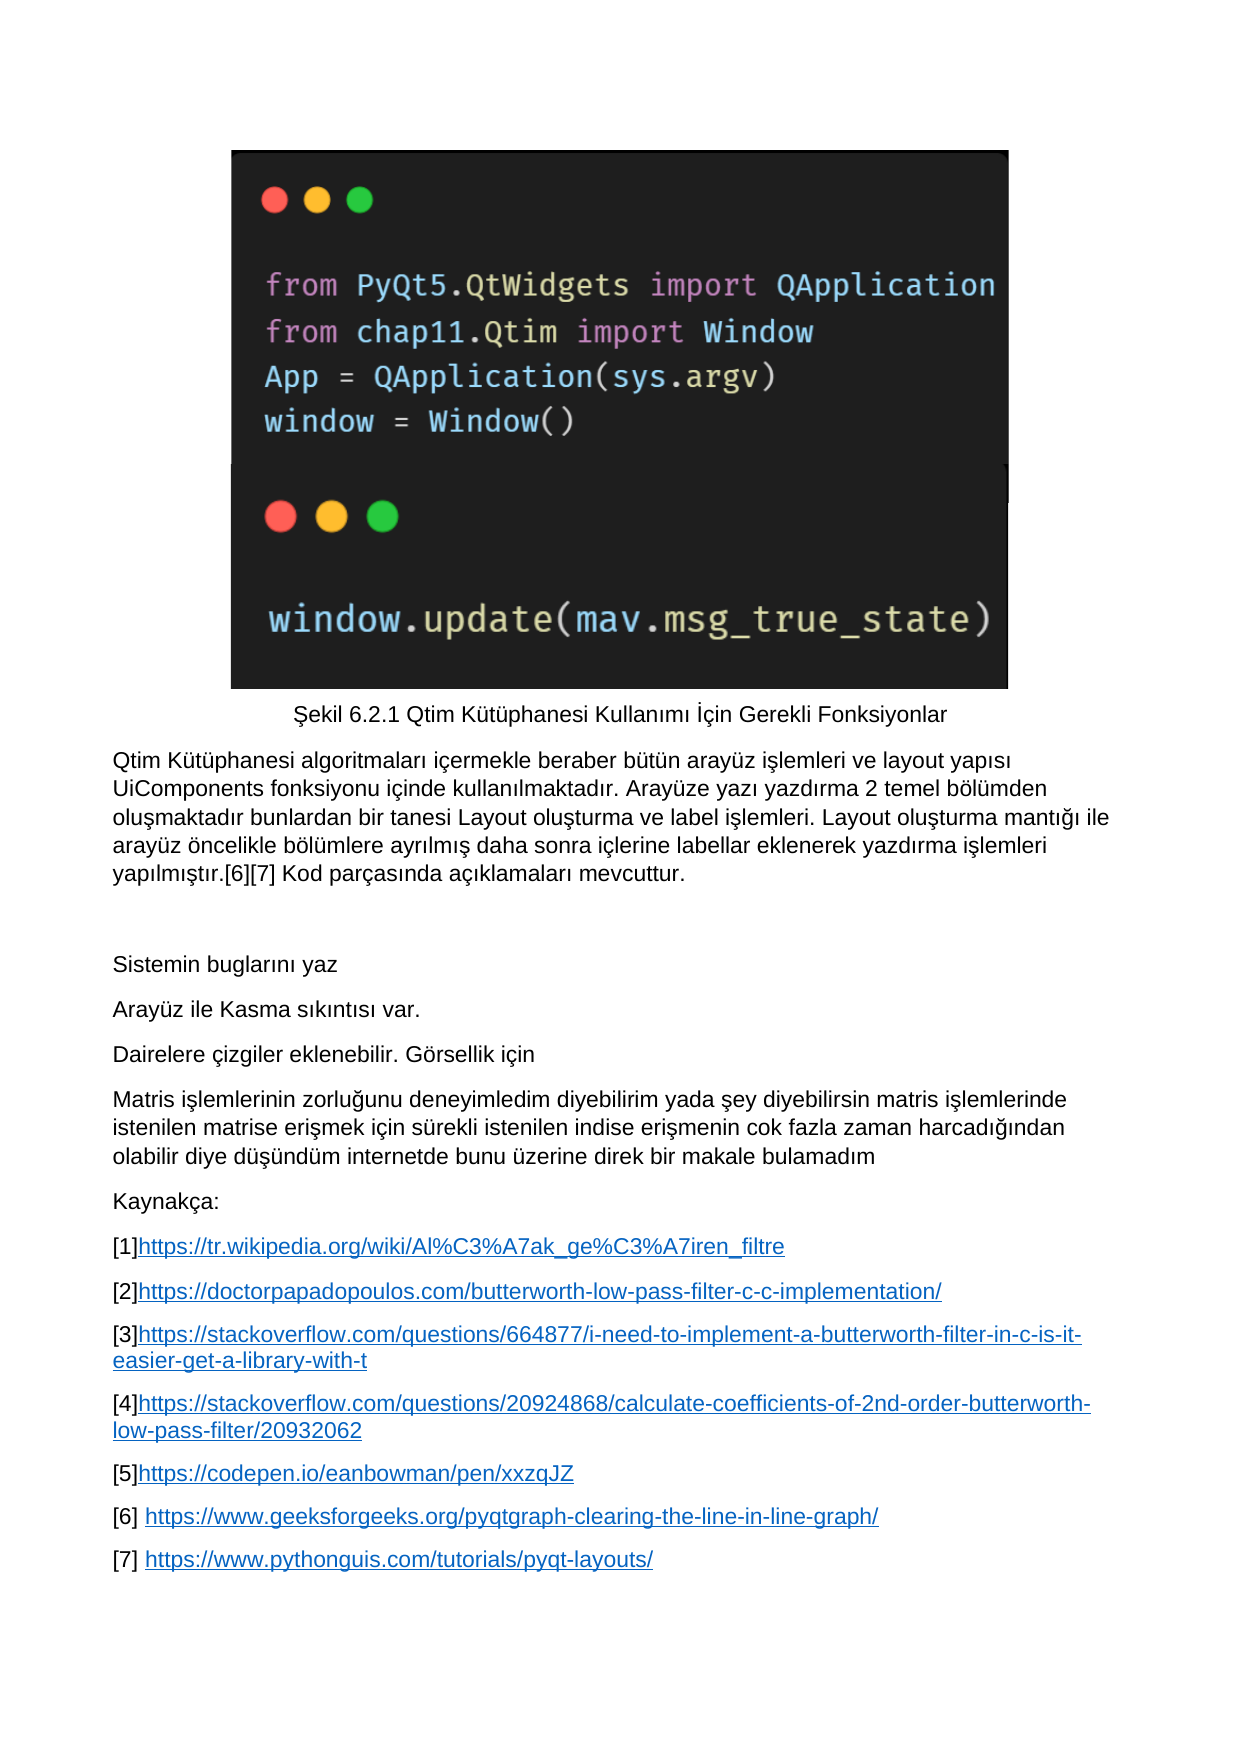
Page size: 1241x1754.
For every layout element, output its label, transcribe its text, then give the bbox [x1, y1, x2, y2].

text Sistemin buglarını yaz [112, 951, 1128, 977]
text [1]https://tr.wikipedia.org/wiki/Al%C3%A7ak_ge%C3%A7iren_filtre [112, 1233, 1128, 1259]
picture [230, 150, 1009, 689]
text Dairelere çizgiler eklenebilir. Görsellik için [112, 1041, 1128, 1067]
text Qtim Kütüphanesi algoritmaları içermekle beraber bütün arayüz işlemleri ve layout yapısı UiComponents fonksiyonu içinde kullanılmaktadır. Arayüze yazı yazdırma 2 temel bölümden oluşmaktadır bunlardan bir tanesi Layout oluşturma ve label işlemleri. Layout oluşturma mantığı ile arayüz öncelikle bölümlere ayrılmış daha sonra içlerine labellar eklenerek yazdırma işlemleri yapılmıştır.[6][7] Kod parçasında açıklamaları mevcuttur. [112, 747, 1128, 887]
text [3]https://stackoverflow.com/questions/664877/i-need-to-implement-a-butterworth-filter-in-c-is-it-easier-get-a-library-with-t [112, 1321, 1128, 1374]
text [7] https://www.pythonguis.com/tutorials/pyqt-layouts/ [112, 1546, 1128, 1572]
text Kaynakça: [112, 1188, 1128, 1214]
text [4]https://stackoverflow.com/questions/20924868/calculate-coefficients-of-2nd-order-butterworth-low-pass-filter/20932062 [112, 1390, 1128, 1443]
text [6] https://www.geeksforgeeks.org/pyqtgraph-clearing-the-line-in-line-graph/ [112, 1503, 1128, 1529]
text Şekil 6.2.1 Qtim Kütüphanesi Kullanımı İçin Gerekli Fonksiyonlar [112, 701, 1128, 728]
text Matris işlemlerinin zorluğunu deneyimledim diyebilirim yada şey diyebilirsin matris işlemlerinde istenilen matrise erişmek için sürekli istenilen indise erişmenin cok fazla zaman harcadığından olabilir diye düşündüm internetde bunu üzerine direk bir makale bulamadım [112, 1086, 1128, 1169]
text [2]https://doctorpapadopoulos.com/butterworth-low-pass-filter-c-c-implementation/ [112, 1278, 1128, 1304]
text Arayüz ile Kasma sıkıntısı var. [112, 996, 1128, 1022]
text [5]https://codepen.io/eanbowman/pen/xxzqJZ [112, 1460, 1128, 1486]
